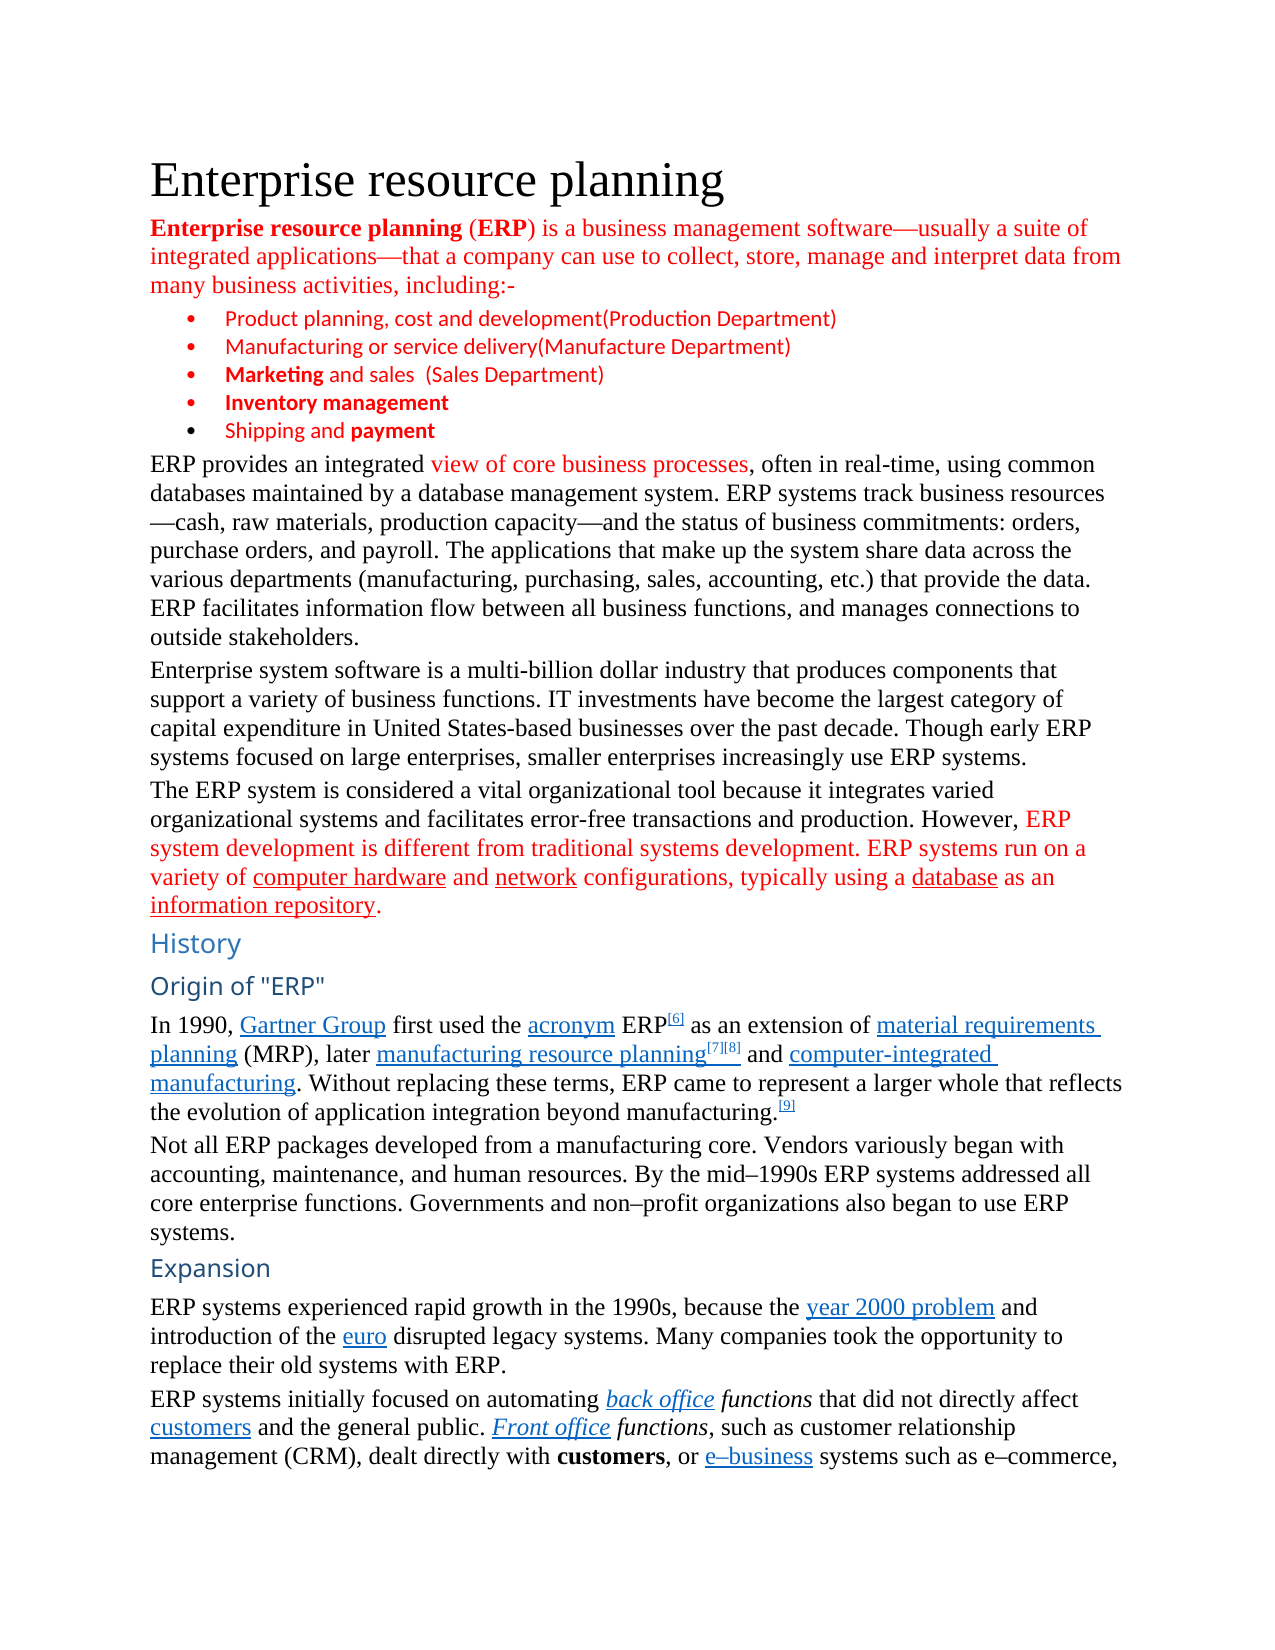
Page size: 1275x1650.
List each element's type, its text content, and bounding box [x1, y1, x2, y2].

text Enterprise resource planning [150, 150, 1125, 207]
text Enterprise resource planning (ERP) is a business management software—usually a suite of integrated applications—that a company can use to collect, store, manage and interpret data from many business activities, including:- [150, 213, 1125, 299]
text ERP systems experienced rapid growth in the 1990s, because the year 2000 problem and introduction of the euro disrupted legacy systems. Many companies took the opportunity to replace their old systems with ERP. [150, 1292, 1125, 1379]
list Marketing and sales (Sales Department) [187, 360, 1125, 388]
text ERP provides an integrated view of core business processes, often in real-time, using common databases maintained by a database management system. ERP systems track business resources—cash, raw materials, production capacity—and the status of business commitments: orders, purchase orders, and payroll. The applications that make up the system share data across the various departments (manufacturing, purchasing, sales, accounting, etc.) that provide the data. ERP facilitates information flow between all business functions, and manages connections to outside stakeholders. [150, 449, 1125, 650]
list Shipping and payment [187, 416, 1125, 444]
subtitle Expansion [150, 1251, 1125, 1284]
text In 1990, Gartner Group first used the acronym ERP[6] as an extension of material requirements planning (MRP), later manufacturing resource planning[7][8] and computer-integrated manufacturing. Without replacing these terms, ERP came to represent a larger whole that reflects the evolution of application integration beyond manufacturing.[9] [150, 1010, 1125, 1125]
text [150, 1384, 1125, 1470]
list Inventory management [187, 388, 1125, 416]
subtitle Origin of "ERP" [150, 968, 1125, 1002]
text The ERP system is considered a vital organizational tool because it integrates varied organizational systems and facilitates error-free transactions and production. However, ERP system development is different from traditional systems development. ERP systems run on a variety of computer hardware and network configurations, typically using a database as an information repository. [150, 776, 1125, 919]
list Product planning, cost and development(Production Department) [187, 304, 1125, 332]
text Not all ERP packages developed from a manufacturing core. Vendors variously began with accounting, maintenance, and human resources. By the mid–1990s ERP systems addressed all core enterprise functions. Governments and non–profit organizations also began to use ERP systems. [150, 1130, 1125, 1245]
list Manufacturing or service delivery(Manufacture Department) [187, 332, 1125, 360]
text Enterprise system software is a multi-billion dollar industry that produces components that support a variety of business functions. IT investments have become the largest category of capital expenditure in United States-based businesses over the past decade. Though early ERP systems focused on large enterprises, smaller enterprises increasingly use ERP systems. [150, 656, 1125, 771]
subtitle History [150, 924, 1125, 961]
